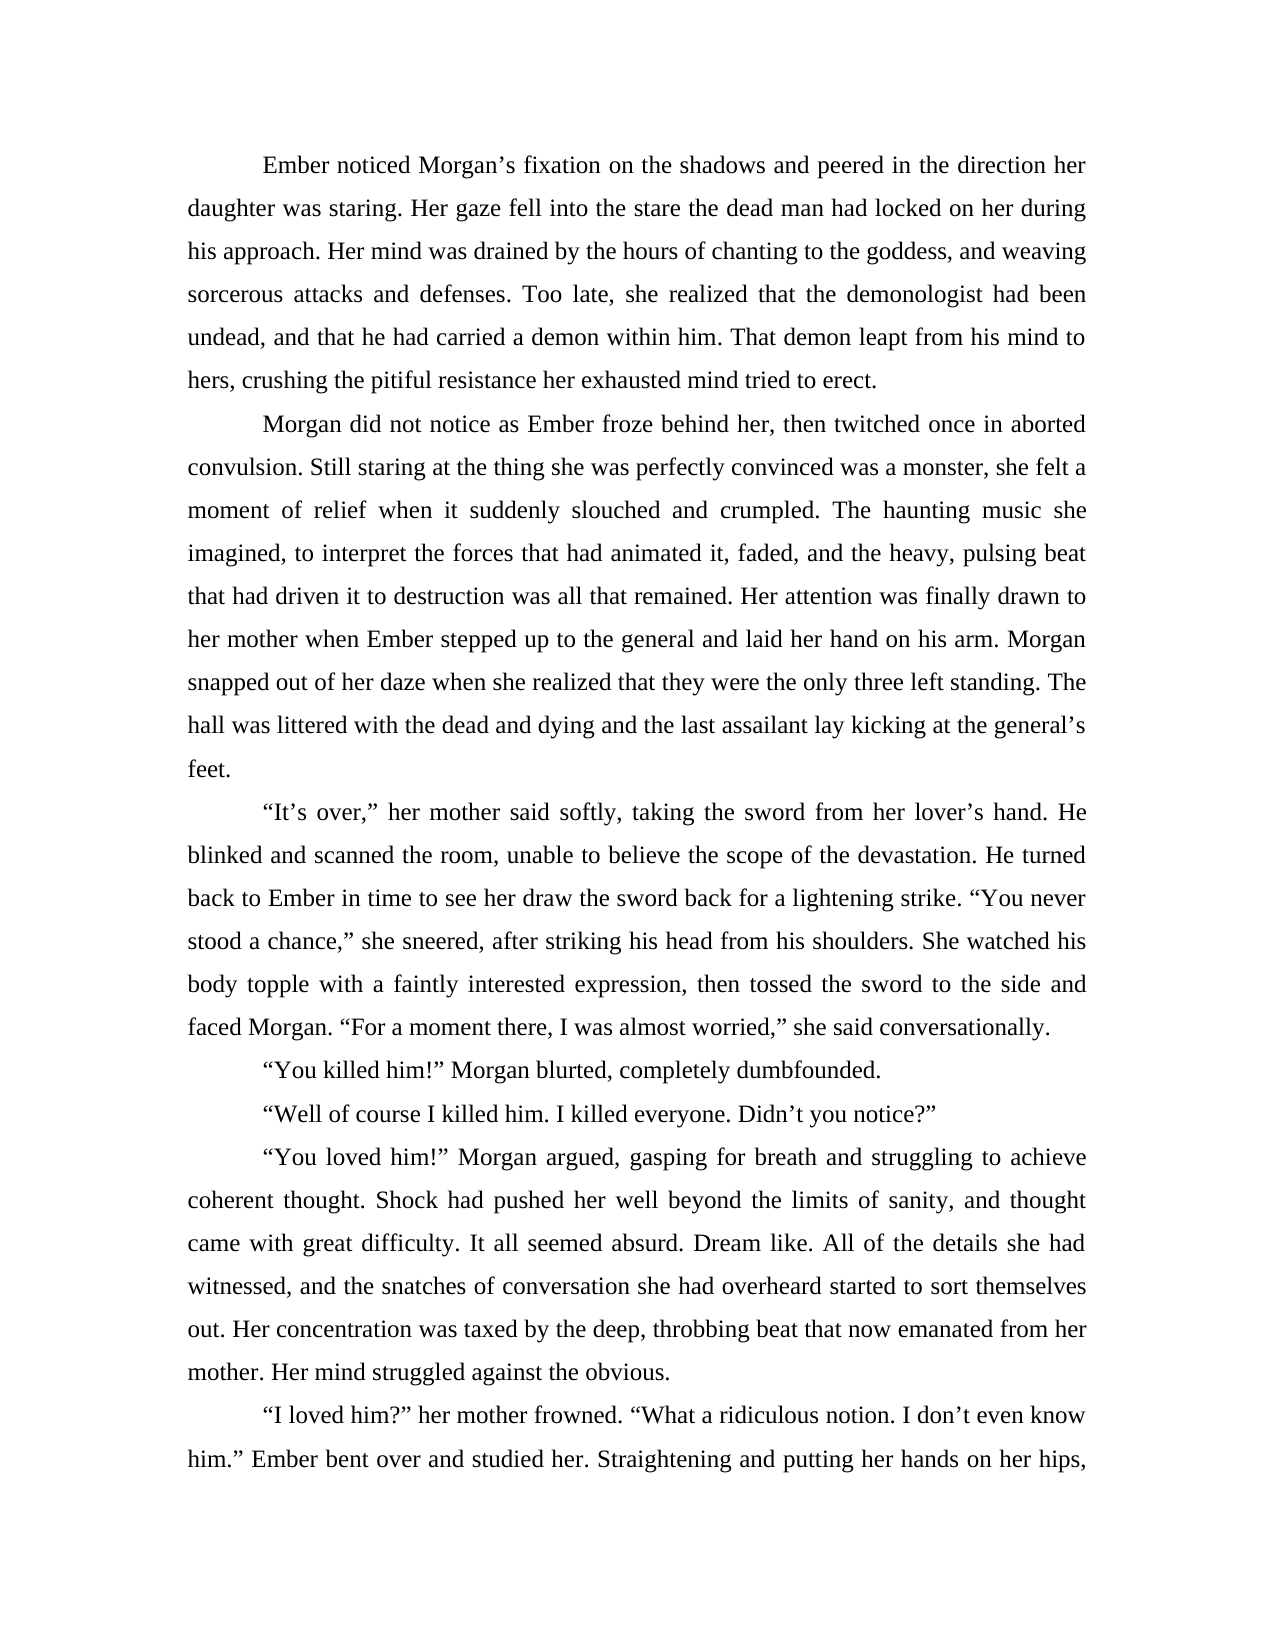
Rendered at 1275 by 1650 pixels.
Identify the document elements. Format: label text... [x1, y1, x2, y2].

text “You killed him!” Morgan blurted, completely dumbfounded. [187, 1056, 1087, 1084]
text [187, 1401, 1087, 1472]
text Morgan did not notice as Ember froze behind her, then twitched once in aborted convulsion. Still staring at the thing she was perfectly convinced was a monster, she felt a moment of relief when it suddenly slouched and crumpled. The haunting music she imagined, to interpret the forces that had animated it, faded, and the heavy, pulsing beat that had driven it to destruction was all that remained. Her attention was finally drawn to her mother when Ember stepped up to the general and laid her hand on his arm. Morgan snapped out of her daze when she realized that they were the only three left standing. The hall was littered with the dead and dying and the last assailant lay kicking at the general’s feet. [187, 409, 1087, 782]
text Ember noticed Morgan’s fixation on the shadows and peered in the direction her daughter was staring. Her gaze fell into the stare the dead man had locked on her during his approach. Her mind was drained by the hours of chanting to the goddess, and weaving sorcerous attacks and defenses. Too late, she realized that the demonologist had been undead, and that he had carried a demon within him. That demon leapt from his mind to hers, crushing the pitiful resistance her exhausted mind tried to erect. [187, 150, 1087, 394]
text “Well of course I killed him. I killed everyone. Didn’t you notice?” [187, 1099, 1087, 1127]
text “You loved him!” Morgan argued, gasping for breath and struggling to achieve coherent thought. Shock had pushed her well beyond the limits of sanity, and thought came with great difficulty. It all seemed absurd. Dream like. All of the details she had witnessed, and the snatches of conversation she had overheard started to sort themselves out. Her concentration was taxed by the deep, throbbing beat that now emanated from her mother. Her mind struggled against the obvious. [187, 1142, 1087, 1386]
text “It’s over,” her mother said softly, taking the sword from her lover’s hand. He blinked and scanned the room, unable to believe the scope of the devastation. He turned back to Ember in time to see her draw the sword back for a lightening strike. “You never stood a chance,” she sneered, after striking his head from his shoulders. She watched his body topple with a faintly interested expression, then tossed the sword to the side and faced Morgan. “For a moment there, I was almost worried,” she said conversationally. [187, 797, 1087, 1041]
